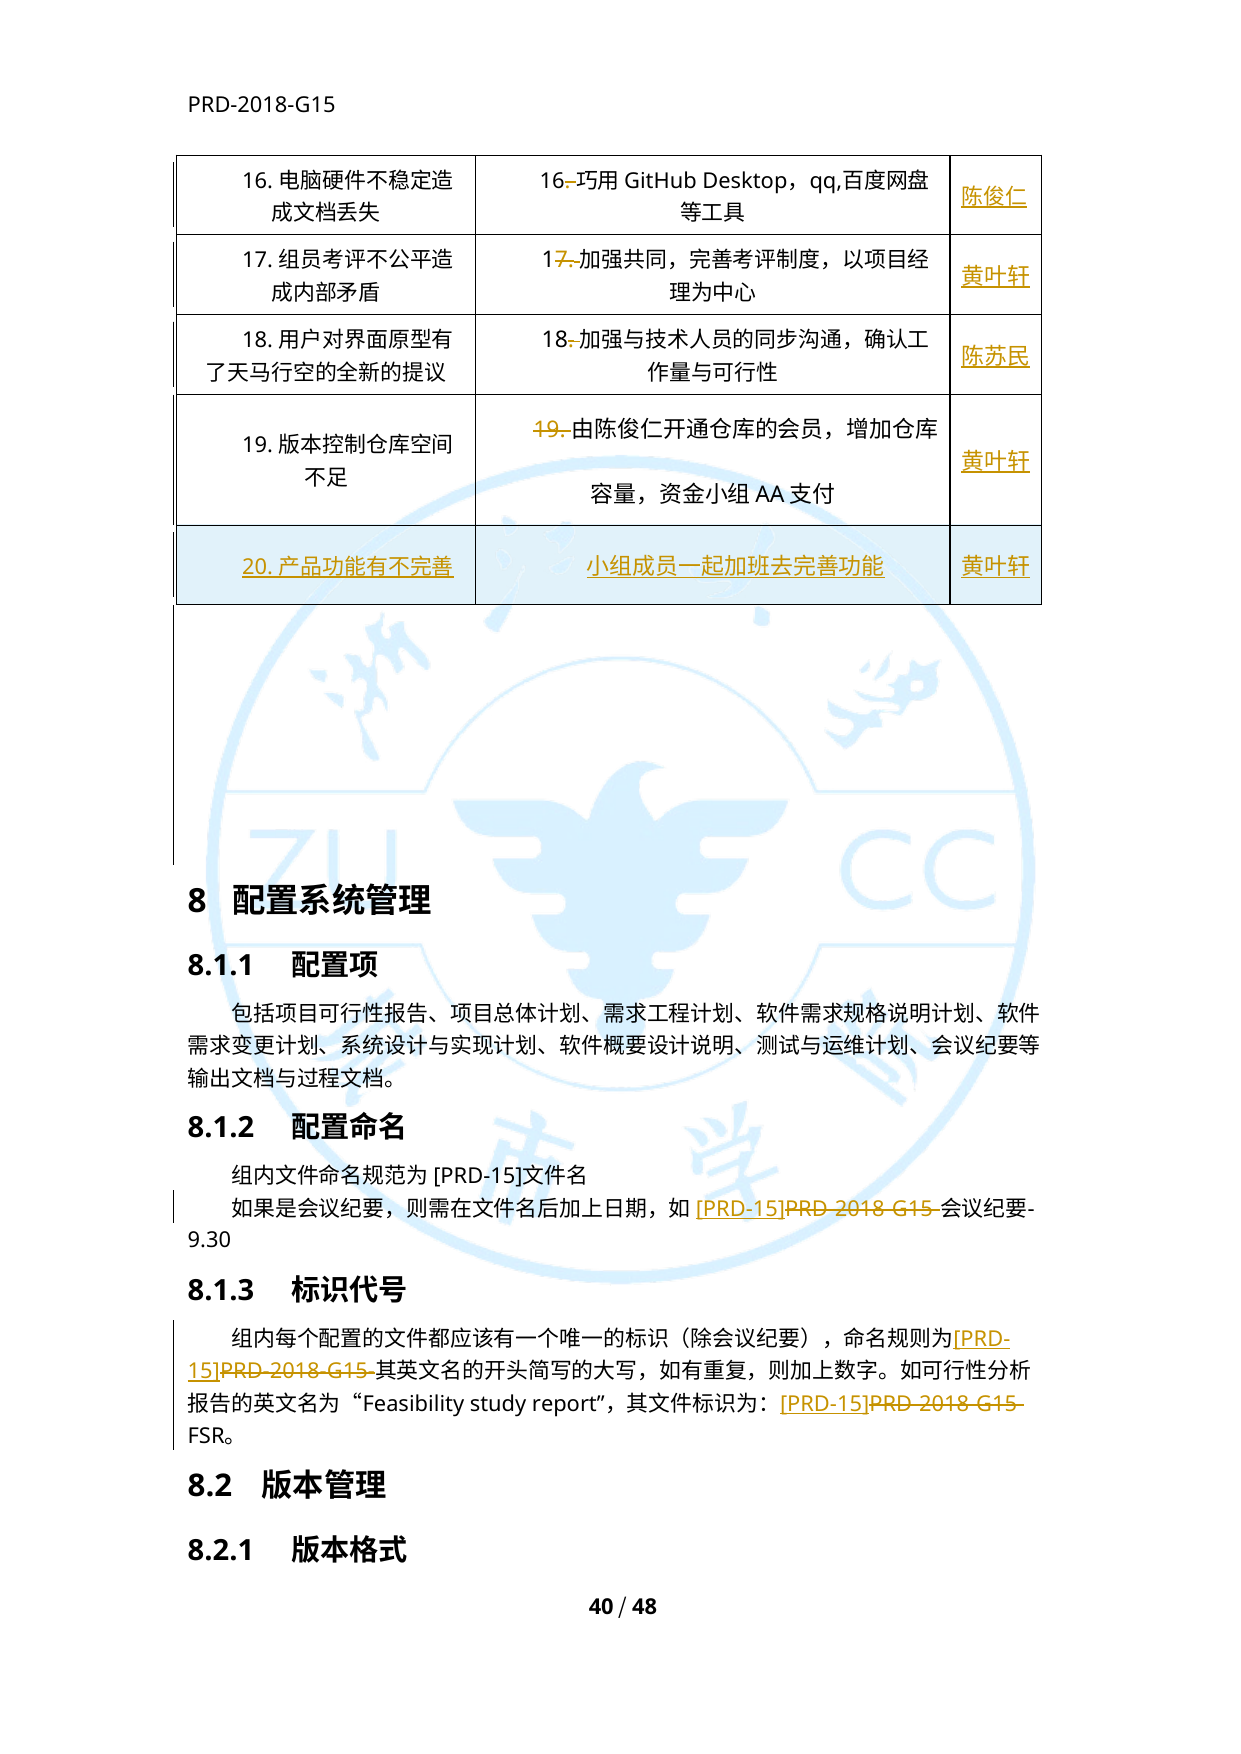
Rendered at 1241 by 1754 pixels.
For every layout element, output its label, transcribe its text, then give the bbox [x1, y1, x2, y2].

text 版本管理 [187, 1450, 1053, 1515]
table_cell [951, 395, 1041, 524]
table_cell 16. 电脑硬件不稳定造成文档丢失 [177, 156, 475, 234]
table_cell 17. 组员考评不公平造成内部矛盾 [177, 235, 475, 314]
table_cell [951, 315, 1041, 393]
table_cell 18. 用户对界面原型有了天马行空的全新的提议 [177, 315, 475, 393]
table_cell [951, 235, 1041, 314]
text 标识代号 [187, 1255, 1053, 1320]
text 配置系统管理 [187, 865, 1053, 930]
table_cell 由陈俊仁开通仓库的会员，增加仓库容量，资金小组AA支付 [476, 395, 949, 524]
text 版本格式 [187, 1515, 1053, 1580]
table_cell [951, 156, 1041, 234]
text 如果是会议纪要，则需在文件名后加上日期，如 会议纪要-9.30 [187, 1190, 1053, 1255]
text 组内文件命名规范为 [PRD-15]文件名 [187, 1158, 1053, 1190]
text 配置命名 [187, 1093, 1053, 1158]
table_cell 加强与技术人员的同步沟通，确认工作量与可行性 [476, 315, 949, 393]
table_cell 19. 版本控制仓库空间不足 [177, 395, 475, 524]
table_cell 巧用GitHub Desktop，qq,百度网盘等工具 [476, 156, 949, 234]
text 配置项 [187, 930, 1053, 995]
table_cell 加强共同，完善考评制度，以项目经理为中心 [476, 235, 949, 314]
text 组内每个配置的文件都应该有一个唯一的标识（除会议纪要），命名规则为其英文名的开头简写的大写，如有重复，则加上数字。如可行性分析报告的英文名为“Feasibility study report”，其文件标识为：FSR。 [187, 1320, 1053, 1450]
text 包括项目可行性报告、项目总体计划、需求工程计划、软件需求规格说明计划、软件需求变更计划、系统设计与实现计划、软件概要设计说明、测试与运维计划、会议纪要等输出文档与过程文档。 [187, 995, 1053, 1093]
